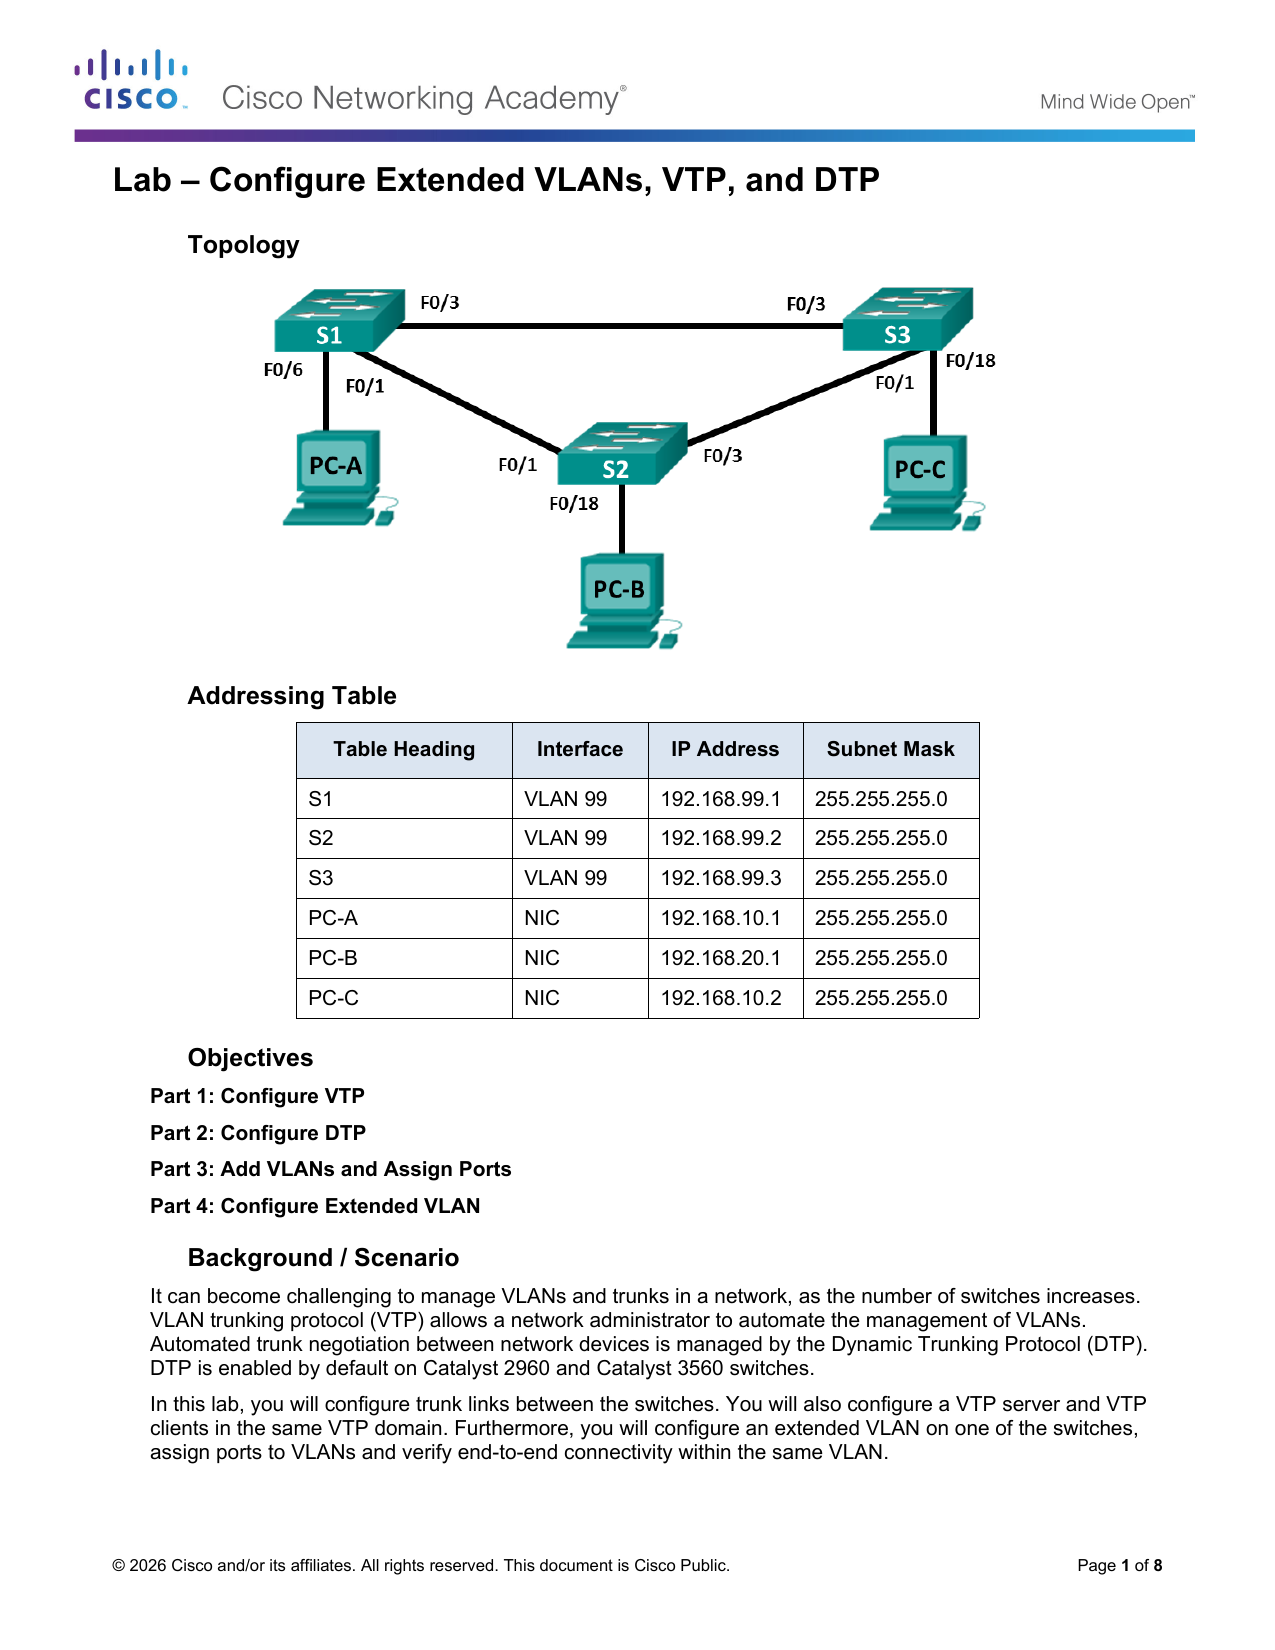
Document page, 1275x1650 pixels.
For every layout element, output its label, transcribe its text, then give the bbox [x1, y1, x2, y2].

text Background / Scenario [112, 1243, 1162, 1271]
text It can become challenging to manage VLANs and trunks in a network, as the number of switches increases. VLAN trunking protocol (VTP) allows a network administrator to automate the management of VLANs. Automated trunk negotiation between network devices is managed by the Dynamic Trunking Protocol (DTP). DTP is enabled by default on Catalyst 2960 and Catalyst 3560 switches. [150, 1284, 1162, 1380]
text Objectives [112, 1043, 1162, 1072]
table_cell PC-C [297, 979, 512, 1017]
table_cell 192.168.99.3 [649, 859, 803, 898]
table_cell 192.168.99.1 [649, 779, 803, 818]
title Lab – Configure Extended VLANs, VTP, and DTP [112, 160, 1162, 199]
text Addressing Table [112, 681, 1162, 710]
table_cell 255.255.255.0 [804, 939, 979, 978]
text Topology [112, 229, 1162, 258]
table_cell 192.168.99.2 [649, 819, 803, 858]
table_cell S2 [297, 819, 512, 858]
table_cell VLAN 99 [513, 819, 648, 858]
table_cell 255.255.255.0 [804, 899, 979, 938]
table_header Interface [513, 723, 648, 778]
table_cell 192.168.10.1 [649, 899, 803, 938]
table_cell 255.255.255.0 [804, 779, 979, 818]
picture [0, 30, 1273, 142]
text Part 1: Configure VTP [150, 1084, 1162, 1108]
table_cell 255.255.255.0 [804, 979, 979, 1017]
table_cell 192.168.10.2 [649, 979, 803, 1017]
table_cell 255.255.255.0 [804, 819, 979, 858]
table_header Table Heading [297, 723, 512, 778]
table_cell PC-A [297, 899, 512, 938]
table_cell NIC [513, 899, 648, 938]
text Part 3: Add VLANs and Assign Ports [150, 1157, 1162, 1181]
table_cell VLAN 99 [513, 779, 648, 818]
table_header Subnet Mask [804, 723, 979, 778]
table_cell 255.255.255.0 [804, 859, 979, 898]
picture [251, 283, 1024, 652]
text In this lab, you will configure trunk links between the switches. You will also configure a VTP server and VTP clients in the same VTP domain. Furthermore, you will configure an extended VLAN on one of the switches, assign ports to VLANs and verify end-to-end connectivity within the same VLAN. [150, 1392, 1162, 1464]
table_cell S1 [297, 779, 512, 818]
table_cell NIC [513, 939, 648, 978]
table_cell NIC [513, 979, 648, 1017]
table_cell VLAN 99 [513, 859, 648, 898]
text Part 4: Configure Extended VLAN [150, 1194, 1162, 1218]
table_cell 192.168.20.1 [649, 939, 803, 978]
table_header IP Address [649, 723, 803, 778]
table_cell PC-B [297, 939, 512, 978]
table_cell S3 [297, 859, 512, 898]
text Part 2: Configure DTP [150, 1121, 1162, 1145]
